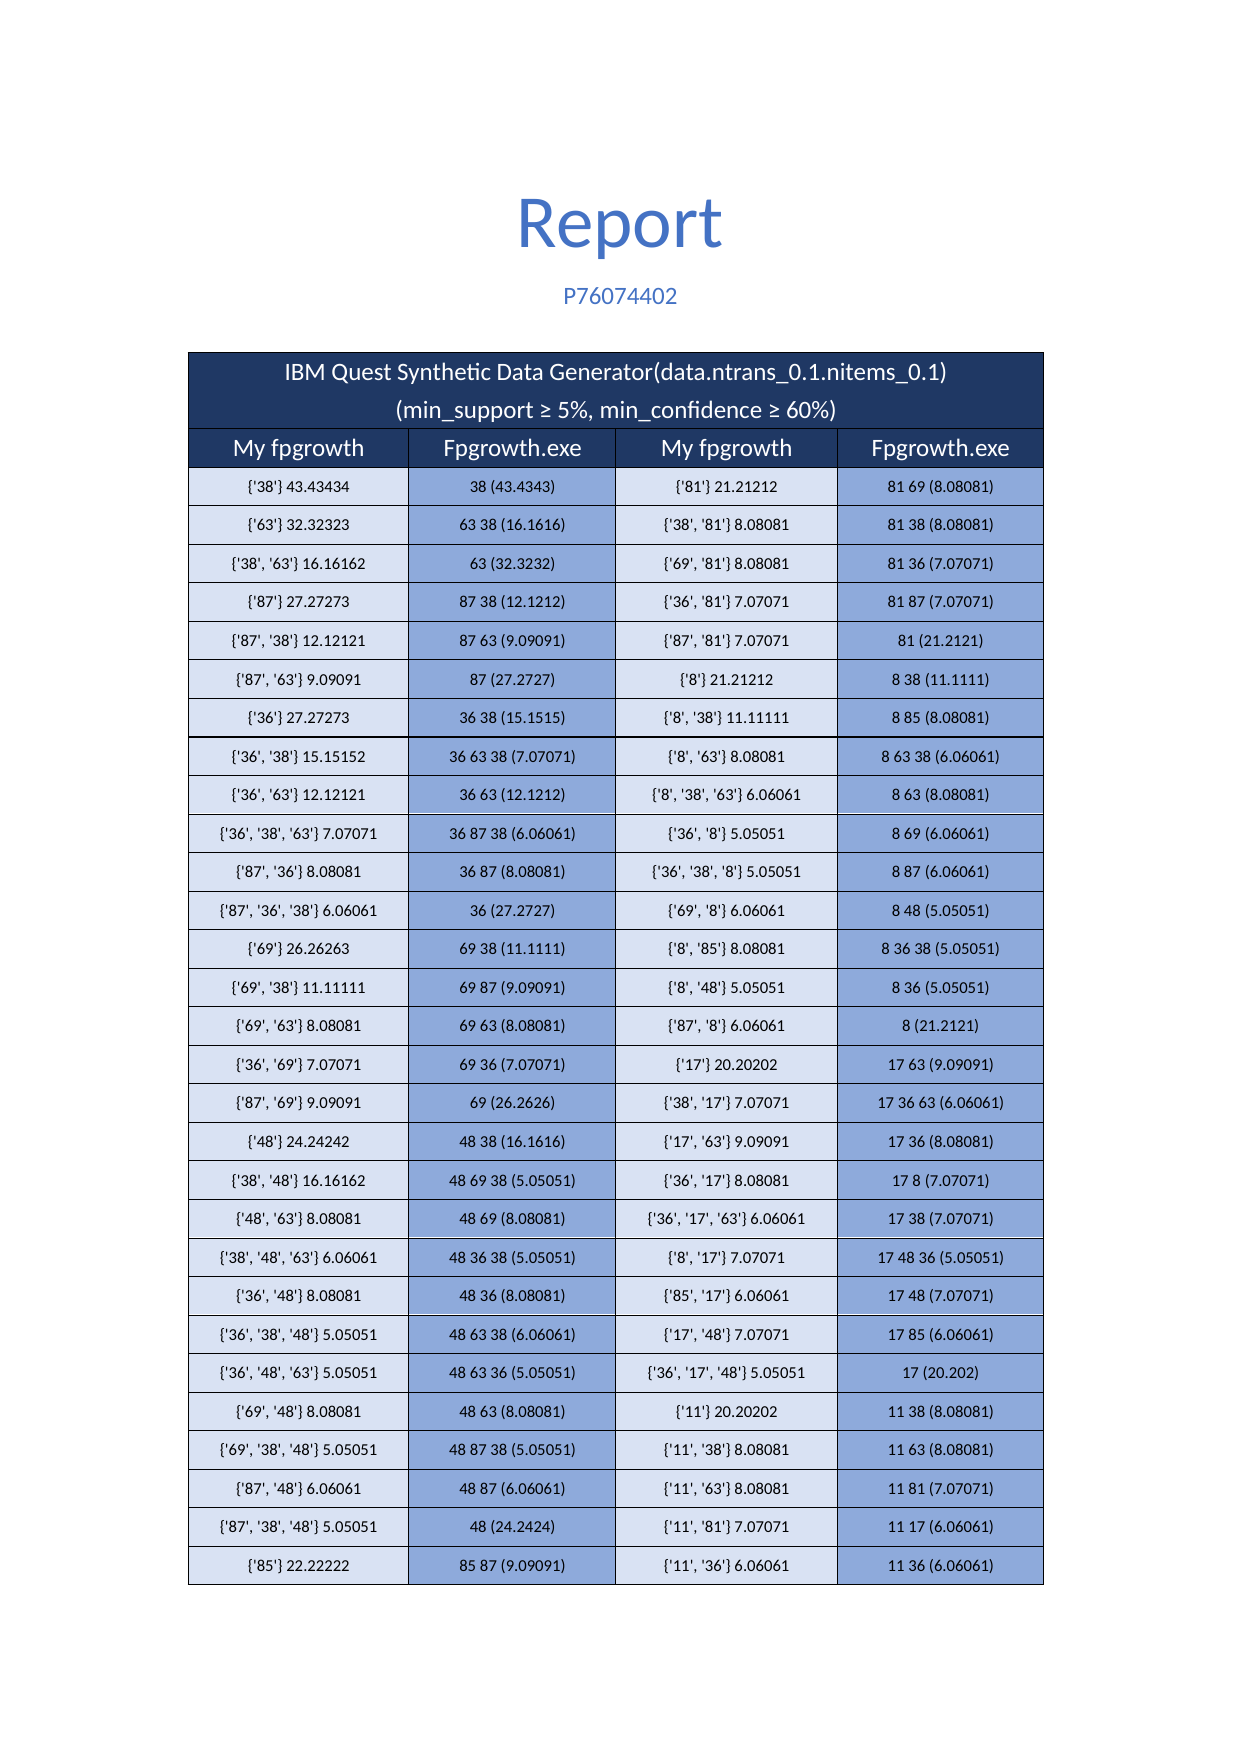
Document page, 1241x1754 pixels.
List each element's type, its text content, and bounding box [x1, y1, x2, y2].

table_cell {'17', '63'} 9.09091 [616, 1123, 837, 1160]
table_cell 85 87 (9.09091) [409, 1547, 615, 1584]
table_cell {'8', '48'} 5.05051 [616, 969, 837, 1006]
table_cell 17 (20.202) [838, 1354, 1043, 1392]
table_cell 11 38 (8.08081) [838, 1393, 1043, 1430]
table_cell 48 36 (8.08081) [409, 1277, 615, 1314]
table_cell {'69', '38', '48'} 5.05051 [189, 1431, 408, 1469]
table_cell {'36', '48', '63'} 5.05051 [189, 1354, 408, 1392]
table_cell 36 (27.2727) [409, 892, 615, 929]
table_cell 11 63 (8.08081) [838, 1431, 1043, 1469]
table_cell 11 17 (6.06061) [838, 1508, 1043, 1546]
table_cell 48 63 (8.08081) [409, 1393, 615, 1430]
table_cell {'8'} 21.21212 [616, 660, 837, 698]
table_cell {'48'} 24.24242 [189, 1123, 408, 1160]
table_cell 8 38 (11.1111) [838, 660, 1043, 698]
table_cell {'38', '63'} 16.16162 [189, 545, 408, 582]
table_cell {'36', '63'} 12.12121 [189, 776, 408, 813]
table_cell {'38', '48', '63'} 6.06061 [189, 1239, 408, 1276]
table_cell Fpgrowth.exe [838, 429, 1043, 467]
table_cell 8 (21.2121) [838, 1007, 1043, 1045]
table_cell 81 36 (7.07071) [838, 545, 1043, 582]
table_cell 48 69 (8.08081) [409, 1200, 615, 1237]
table_cell {'36', '17', '63'} 6.06061 [616, 1200, 837, 1237]
table_cell {'87', '38', '48'} 5.05051 [189, 1508, 408, 1546]
table_cell 48 87 38 (5.05051) [409, 1431, 615, 1469]
table_cell 36 63 38 (7.07071) [409, 738, 615, 775]
table_cell 48 69 38 (5.05051) [409, 1161, 615, 1199]
table_cell 36 63 (12.1212) [409, 776, 615, 813]
table_cell {'87'} 27.27273 [189, 583, 408, 621]
table_cell {'63'} 32.32323 [189, 506, 408, 544]
table_cell {'8', '17'} 7.07071 [616, 1239, 837, 1276]
table_cell {'69', '81'} 8.08081 [616, 545, 837, 582]
table_cell 69 63 (8.08081) [409, 1007, 615, 1045]
table_cell 11 36 (6.06061) [838, 1547, 1043, 1584]
table_cell {'36', '8'} 5.05051 [616, 815, 837, 852]
table_cell {'38', '17'} 7.07071 [616, 1084, 837, 1122]
table_cell 36 87 38 (6.06061) [409, 815, 615, 852]
table_cell 69 36 (7.07071) [409, 1046, 615, 1083]
table_cell {'69', '38'} 11.11111 [189, 969, 408, 1006]
table_cell 8 48 (5.05051) [838, 892, 1043, 929]
table_cell {'36', '81'} 7.07071 [616, 583, 837, 621]
table_cell 17 36 (8.08081) [838, 1123, 1043, 1160]
table_cell 17 36 63 (6.06061) [838, 1084, 1043, 1122]
table_cell 8 36 (5.05051) [838, 969, 1043, 1006]
table_cell 8 69 (6.06061) [838, 815, 1043, 852]
table_cell 48 36 38 (5.05051) [409, 1239, 615, 1276]
table_cell {'17', '48'} 7.07071 [616, 1316, 837, 1353]
table_header IBM Quest Synthetic Data Generator(data.ntrans_0.1.nitems_0.1) (min_support ≥ 5%, min_confidence ≥ 60%) [189, 353, 1043, 428]
table_cell {'11'} 20.20202 [616, 1393, 837, 1430]
table_cell {'38', '81'} 8.08081 [616, 506, 837, 544]
table_cell {'36', '38', '63'} 7.07071 [189, 815, 408, 852]
table_cell {'38', '48'} 16.16162 [189, 1161, 408, 1199]
table_cell 81 38 (8.08081) [838, 506, 1043, 544]
table_cell {'87', '48'} 6.06061 [189, 1470, 408, 1507]
table_cell 87 38 (12.1212) [409, 583, 615, 621]
table_cell 48 (24.2424) [409, 1508, 615, 1546]
table_cell 8 85 (8.08081) [838, 699, 1043, 736]
table_cell {'69', '63'} 8.08081 [189, 1007, 408, 1045]
table_cell {'17'} 20.20202 [616, 1046, 837, 1083]
table_cell 11 81 (7.07071) [838, 1470, 1043, 1507]
table_cell My fpgrowth [616, 429, 837, 467]
table_cell {'87', '81'} 7.07071 [616, 622, 837, 659]
table_cell {'11', '81'} 7.07071 [616, 1508, 837, 1546]
table_cell {'87', '8'} 6.06061 [616, 1007, 837, 1045]
table_cell {'36', '17'} 8.08081 [616, 1161, 837, 1199]
table_cell {'87', '36', '38'} 6.06061 [189, 892, 408, 929]
table_cell 17 48 (7.07071) [838, 1277, 1043, 1314]
table_cell {'36', '38'} 15.15152 [189, 738, 408, 775]
table_cell 63 (32.3232) [409, 545, 615, 582]
table_cell 63 38 (16.1616) [409, 506, 615, 544]
table_cell 8 63 38 (6.06061) [838, 738, 1043, 775]
table_cell 8 63 (8.08081) [838, 776, 1043, 813]
table_cell {'11', '36'} 6.06061 [616, 1547, 837, 1584]
table_cell {'8', '85'} 8.08081 [616, 930, 837, 968]
text P76074402 [187, 277, 1053, 314]
table_cell 81 (21.2121) [838, 622, 1043, 659]
table_cell {'36', '38', '8'} 5.05051 [616, 853, 837, 891]
table_cell My fpgrowth [189, 429, 408, 467]
table_cell {'69'} 26.26263 [189, 930, 408, 968]
table_cell {'48', '63'} 8.08081 [189, 1200, 408, 1237]
text Report [187, 164, 1053, 277]
table_cell {'87', '69'} 9.09091 [189, 1084, 408, 1122]
table_cell 8 87 (6.06061) [838, 853, 1043, 891]
table_cell {'8', '38', '63'} 6.06061 [616, 776, 837, 813]
table_cell 48 38 (16.1616) [409, 1123, 615, 1160]
table_cell 48 63 38 (6.06061) [409, 1316, 615, 1353]
table_cell 87 63 (9.09091) [409, 622, 615, 659]
table_cell {'36', '38', '48'} 5.05051 [189, 1316, 408, 1353]
table_cell 69 87 (9.09091) [409, 969, 615, 1006]
table_cell {'36', '48'} 8.08081 [189, 1277, 408, 1314]
table_cell {'87', '36'} 8.08081 [189, 853, 408, 891]
table_cell {'69', '48'} 8.08081 [189, 1393, 408, 1430]
table_cell Fpgrowth.exe [409, 429, 615, 467]
table_cell {'81'} 21.21212 [616, 468, 837, 505]
table_cell {'69', '8'} 6.06061 [616, 892, 837, 929]
table_cell 17 63 (9.09091) [838, 1046, 1043, 1083]
table_cell 36 38 (15.1515) [409, 699, 615, 736]
table_cell {'36', '69'} 7.07071 [189, 1046, 408, 1083]
table_cell {'8', '63'} 8.08081 [616, 738, 837, 775]
table_cell 81 69 (8.08081) [838, 468, 1043, 505]
table_cell {'11', '63'} 8.08081 [616, 1470, 837, 1507]
table_cell 17 85 (6.06061) [838, 1316, 1043, 1353]
table_cell 81 87 (7.07071) [838, 583, 1043, 621]
table_cell 17 38 (7.07071) [838, 1200, 1043, 1237]
table_cell 8 36 38 (5.05051) [838, 930, 1043, 968]
table_cell {'87', '38'} 12.12121 [189, 622, 408, 659]
table_cell {'87', '63'} 9.09091 [189, 660, 408, 698]
table_cell {'36', '17', '48'} 5.05051 [616, 1354, 837, 1392]
table_cell 69 (26.2626) [409, 1084, 615, 1122]
table_cell 69 38 (11.1111) [409, 930, 615, 968]
table_cell {'85', '17'} 6.06061 [616, 1277, 837, 1314]
table_cell {'8', '38'} 11.11111 [616, 699, 837, 736]
table_cell {'85'} 22.22222 [189, 1547, 408, 1584]
table_cell {'11', '38'} 8.08081 [616, 1431, 837, 1469]
table_cell 48 87 (6.06061) [409, 1470, 615, 1507]
table_cell 38 (43.4343) [409, 468, 615, 505]
table_cell {'38'} 43.43434 [189, 468, 408, 505]
table_cell 17 48 36 (5.05051) [838, 1239, 1043, 1276]
table_cell {'36'} 27.27273 [189, 699, 408, 736]
table_cell 87 (27.2727) [409, 660, 615, 698]
table_cell 17 8 (7.07071) [838, 1161, 1043, 1199]
table_cell 36 87 (8.08081) [409, 853, 615, 891]
table_cell 48 63 36 (5.05051) [409, 1354, 615, 1392]
